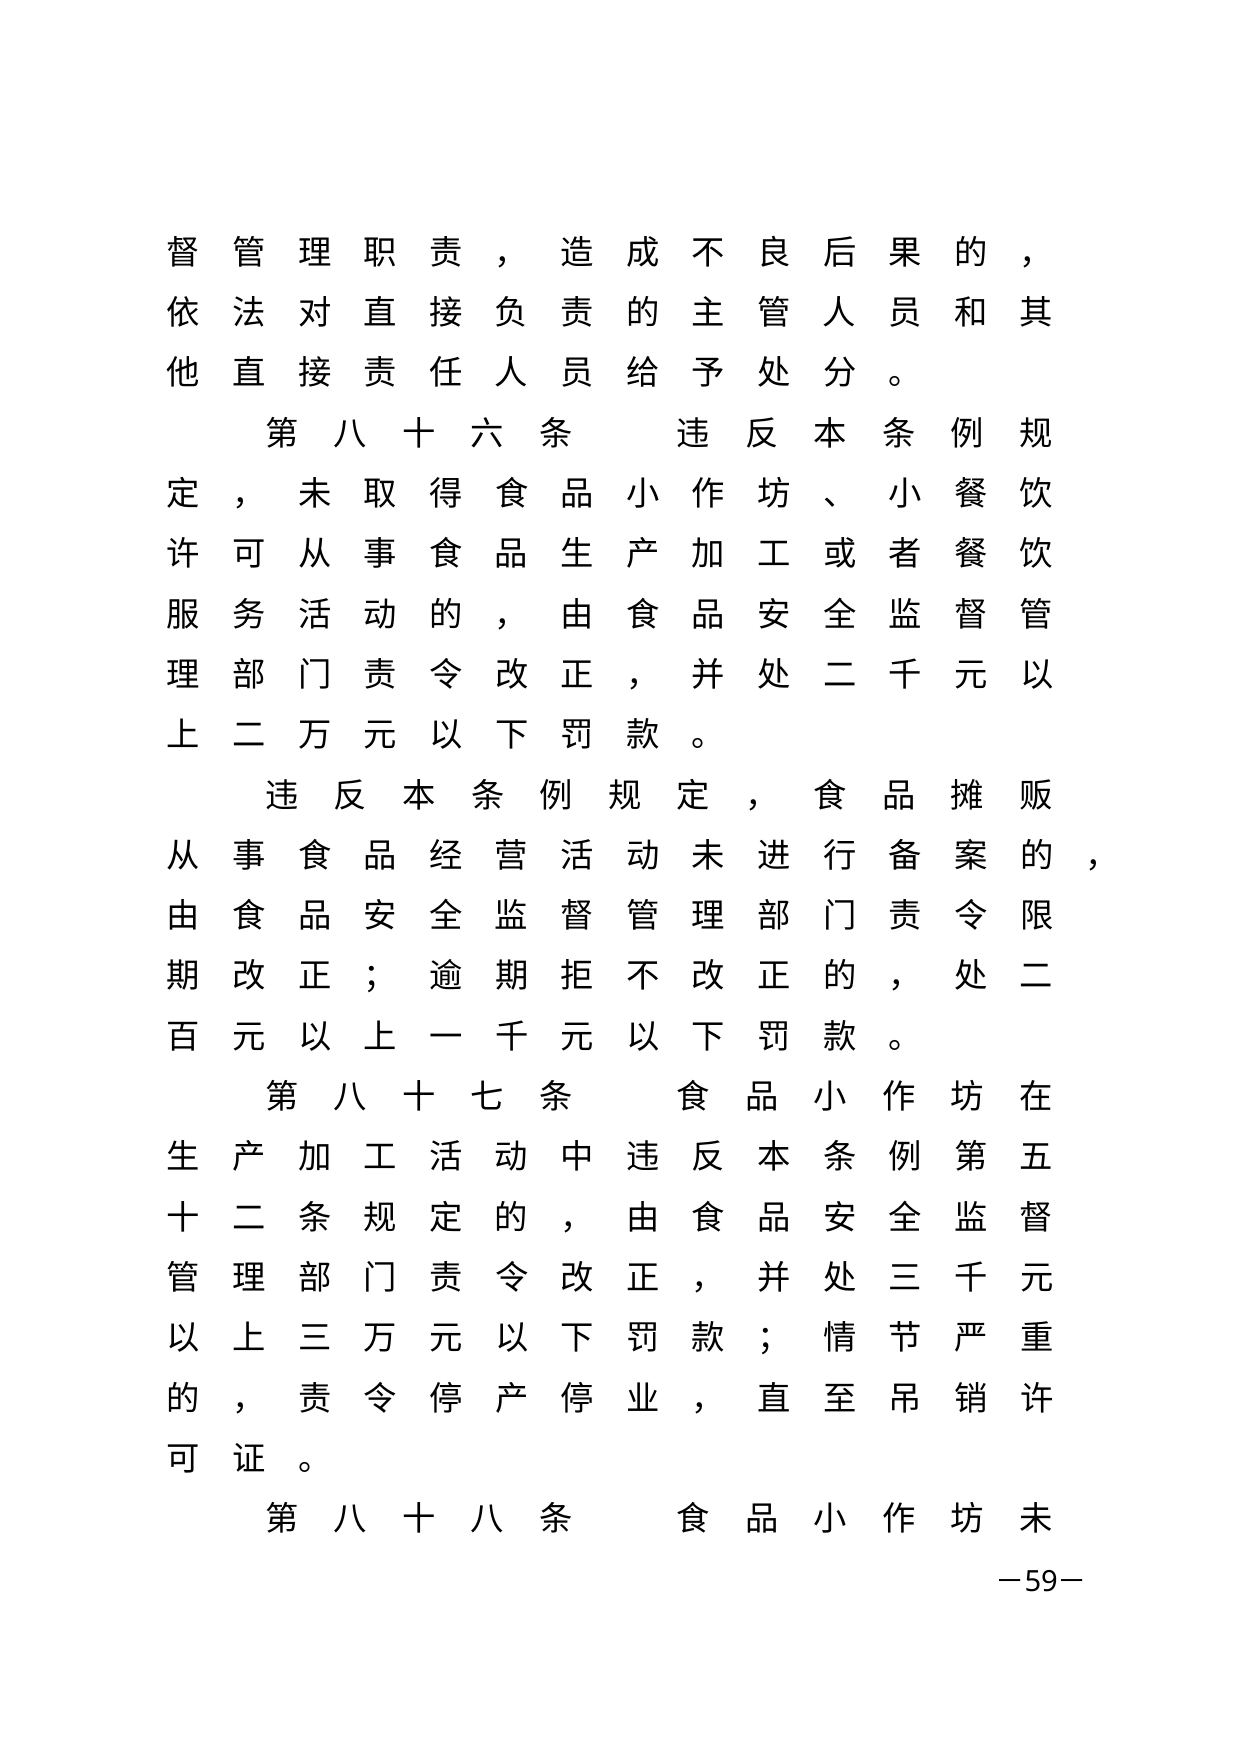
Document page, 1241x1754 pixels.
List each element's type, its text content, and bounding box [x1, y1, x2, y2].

text 第八十七条 食品小作坊在生产加工活动中违反本条例第五十二条规定的，由食品安全监督管理部门责令改正，并处三千元以上三万元以下罚款；情节严重的，责令停产停业，直至吊销许可证。 [167, 1064, 1085, 1486]
text 第八十五条 市和区食品安全监督管理、卫生健康、农业农村等部门未依法履行食品安全监督管理职责，造成不良后果的，依法对直接负责的主管人员和其他直接责任人员给予处分。 [167, 219, 1085, 400]
text 第八十六条 违反本条例规定，未取得食品小作坊、小餐饮许可从事食品生产加工或者餐饮服务活动的，由食品安全监督管理部门责令改正，并处二千元以上二万元以下罚款。 [167, 400, 1085, 762]
text 违反本条例规定，食品摊贩从事食品经营活动未进行备案的，由食品安全监督管理部门责令限期改正；逾期拒不改正的，处二百元以上一千元以下罚款。 [167, 762, 1085, 1064]
text 第八十八条 食品小作坊未按照许可的食品类别从事食品生产加工活动的，视为未取得食品小作坊许可从事食品生产加工活动，依照本条例第八十六条第一款的规定予以处罚。 [167, 1486, 1085, 1546]
